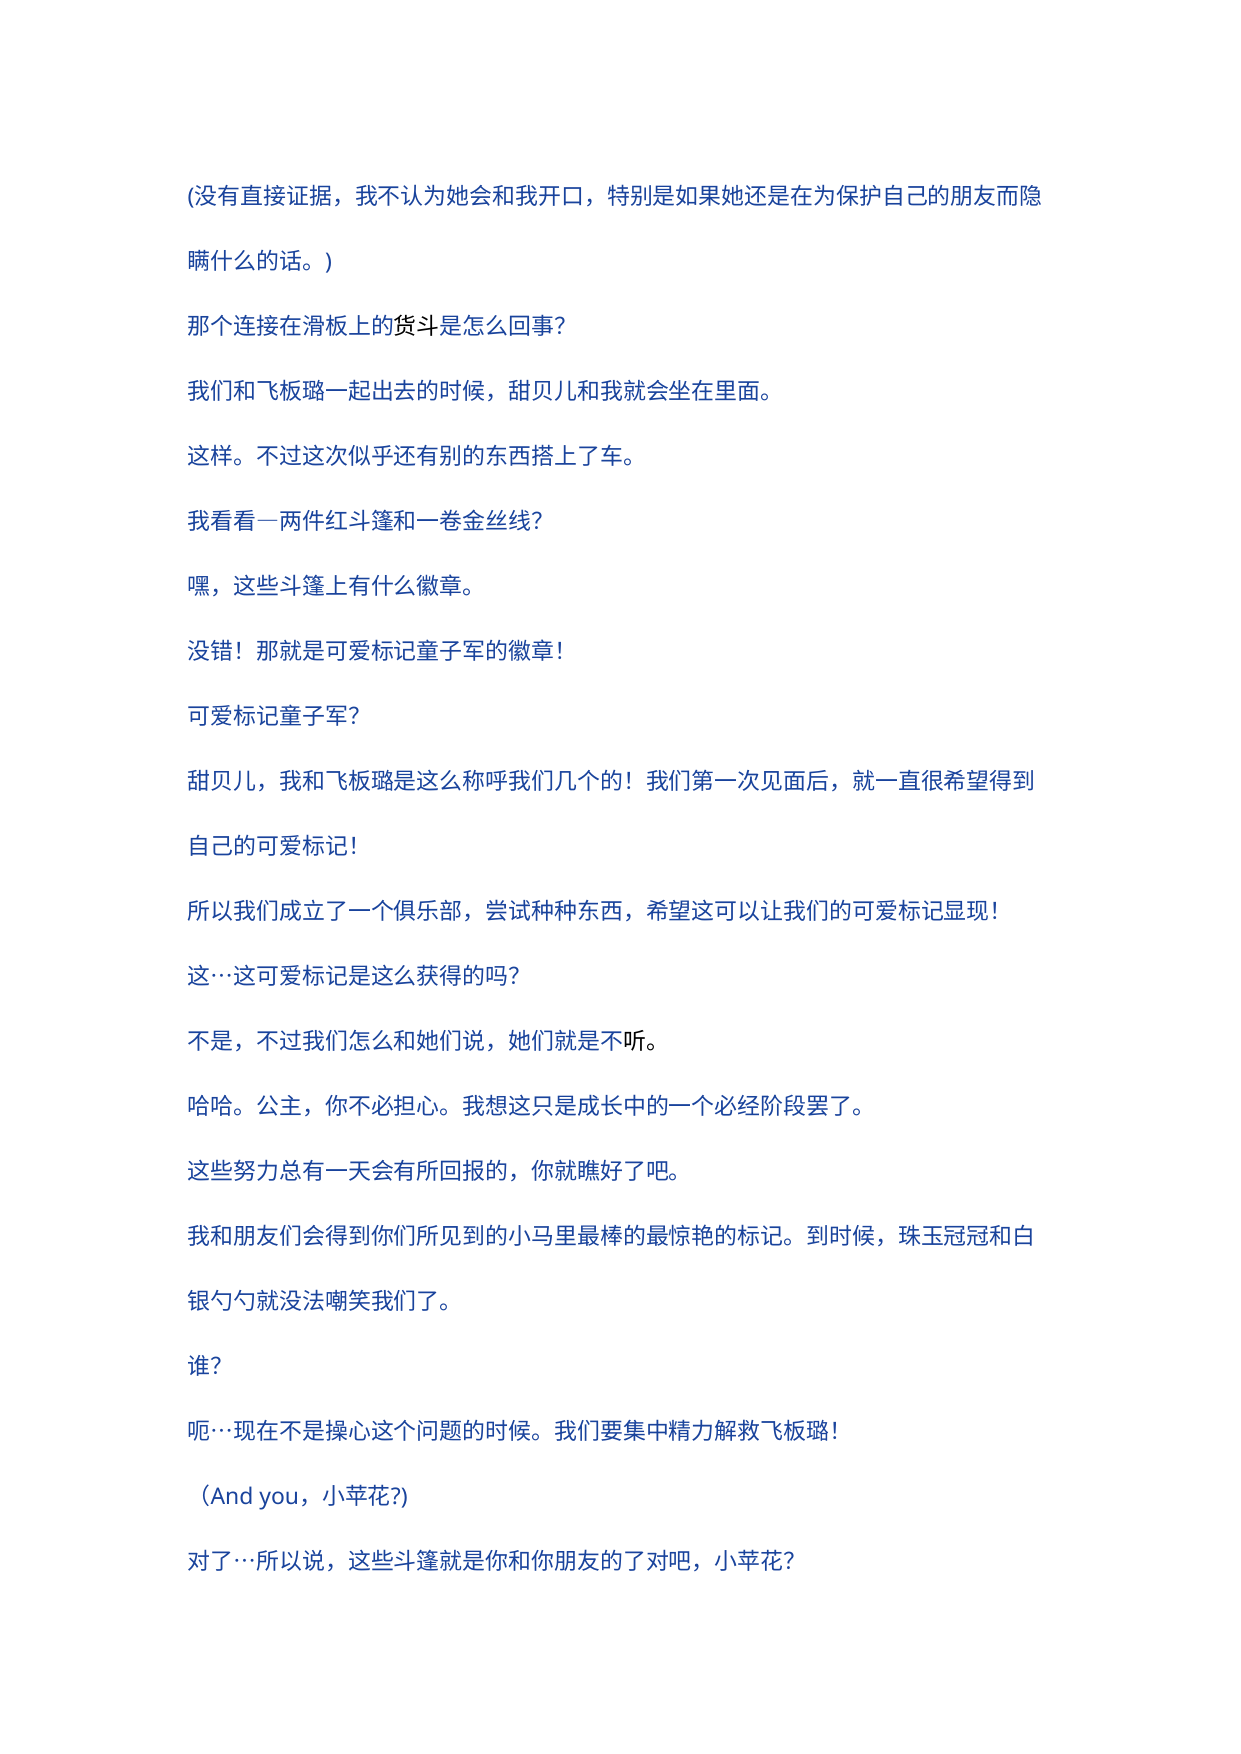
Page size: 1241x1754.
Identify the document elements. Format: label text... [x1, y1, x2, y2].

text 我和朋友们会得到你们所见到的小马里最棒的最惊艳的标记。到时候，珠玉冠冠和白银勺勺就没法嘲笑我们了。 [187, 1202, 1053, 1332]
text 没错！那就是可爱标记童子军的徽章！ [187, 617, 1053, 682]
text 那个连接在滑板上的货斗是怎么回事？ [187, 292, 1053, 357]
text 这…这可爱标记是这么获得的吗？ [187, 942, 1053, 1007]
text 呃…现在不是操心这个问题的时候。我们要集中精力解救飞板璐！ [187, 1397, 1053, 1462]
text 可爱标记童子军？ [187, 682, 1053, 747]
text 我看看—两件红斗篷和一卷金丝线？ [187, 487, 1053, 552]
text (没有直接证据，我不认为她会和我开口，特别是如果她还是在为保护自己的朋友而隐瞒什么的话。) [187, 162, 1053, 292]
text 这些努力总有一天会有所回报的，你就瞧好了吧。 [187, 1137, 1053, 1202]
text 我们和飞板璐一起出去的时候，甜贝儿和我就会坐在里面。 [187, 357, 1053, 422]
text 不是，不过我们怎么和她们说，她们就是不听。 [187, 1007, 1053, 1072]
text 所以我们成立了一个俱乐部，尝试种种东西，希望这可以让我们的可爱标记显现！ [187, 877, 1053, 942]
text 甜贝儿，我和飞板璐是这么称呼我们几个的！我们第一次见面后，就一直很希望得到自己的可爱标记！ [187, 747, 1053, 877]
text 嘿，这些斗篷上有什么徽章。 [187, 552, 1053, 617]
text （And you，小苹花?) [187, 1462, 1053, 1527]
text 对了…所以说，这些斗篷就是你和你朋友的了对吧，小苹花？ [187, 1527, 1053, 1592]
text 谁？ [187, 1332, 1053, 1397]
text 哈哈。公主，你不必担心。我想这只是成长中的一个必经阶段罢了。 [187, 1072, 1053, 1137]
text 这样。不过这次似乎还有别的东西搭上了车。 [187, 422, 1053, 487]
